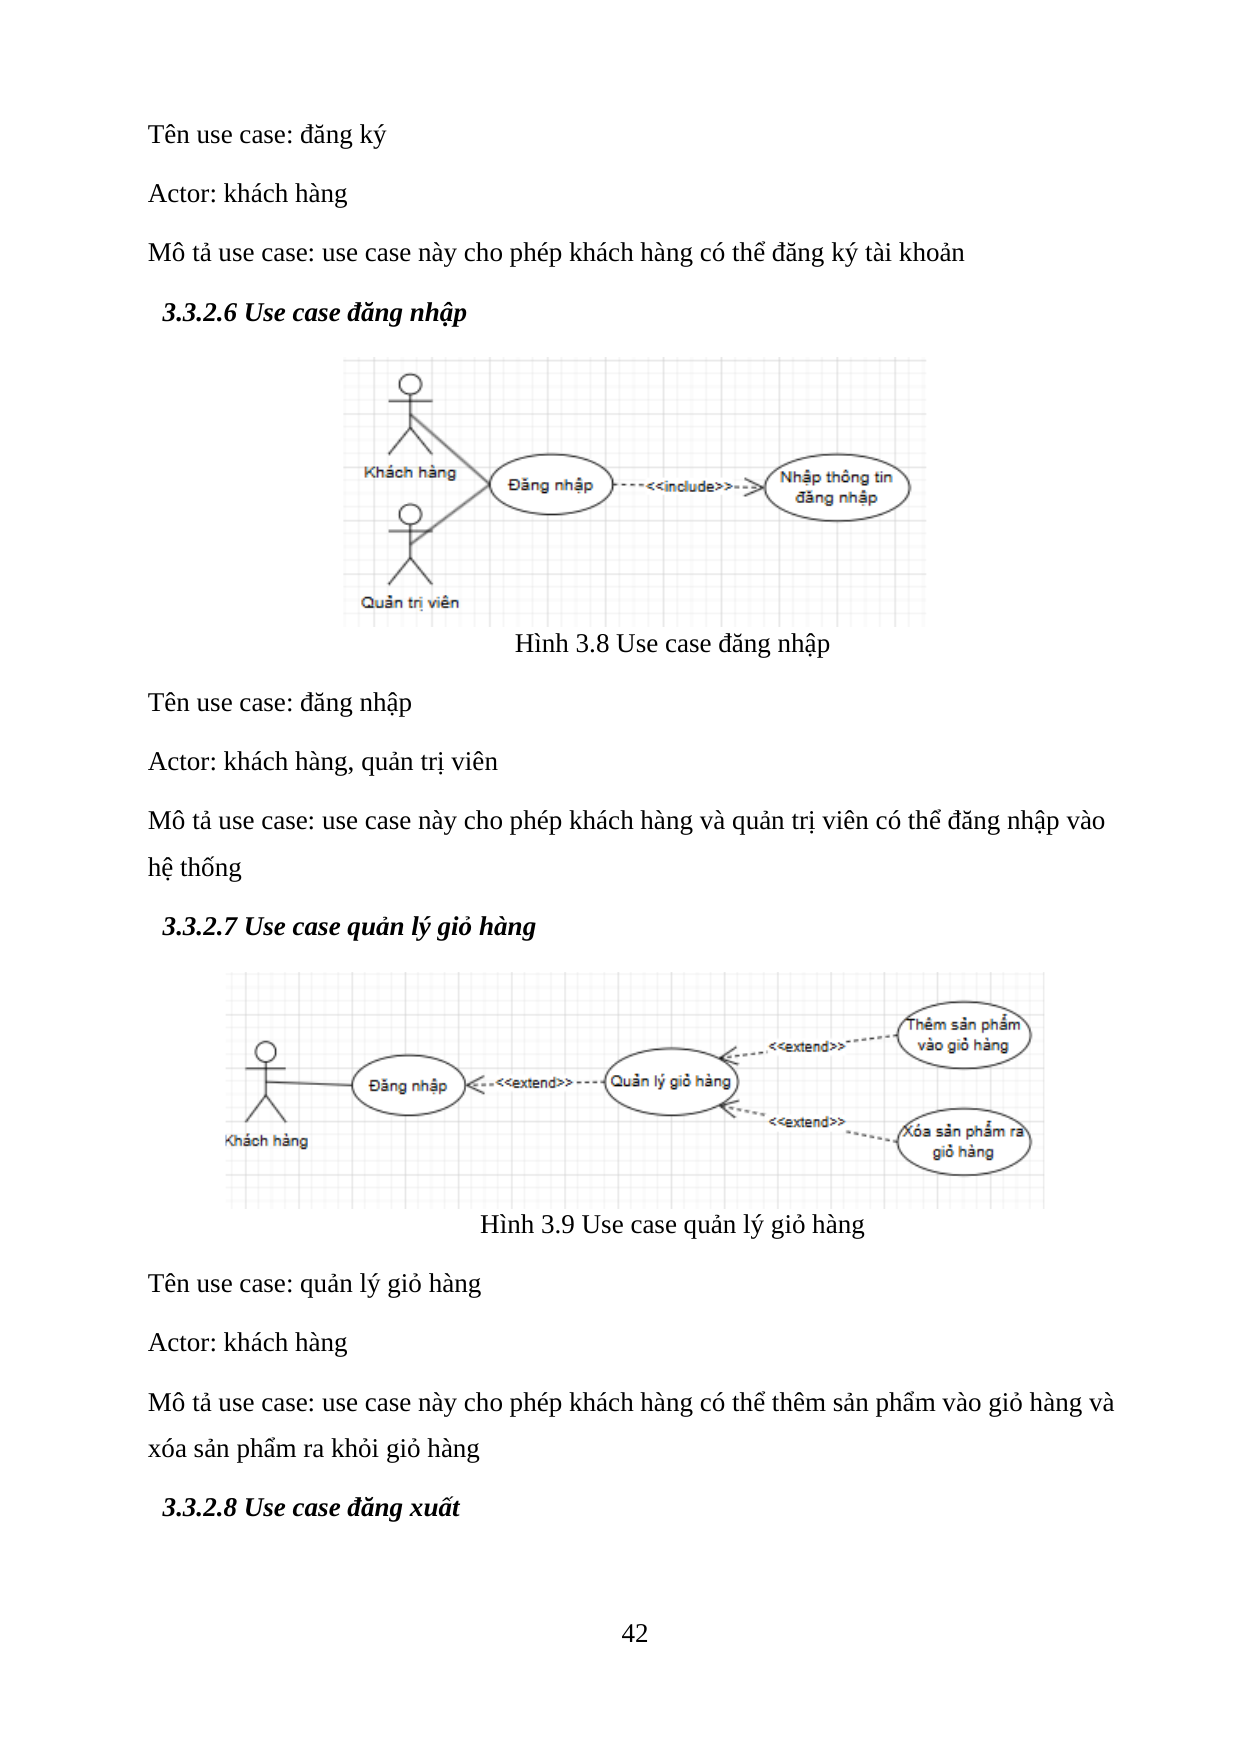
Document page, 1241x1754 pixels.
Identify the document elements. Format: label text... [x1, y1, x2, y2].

text Mô tả use case: use case này cho phép khách hàng có thể thêm sản phẩm vào giỏ hàng và xóa sản phẩm ra khỏi giỏ hàng [148, 1386, 1122, 1463]
text Mô tả use case: use case này cho phép khách hàng và quản trị viên có thể đăng nhập vào hệ thống [148, 804, 1122, 882]
text Actor: khách hàng, quản trị viên [148, 745, 1122, 776]
text Tên use case: quản lý giỏ hàng [148, 1267, 1122, 1298]
text Actor: khách hàng [148, 1327, 1122, 1358]
text Tên use case: đăng ký [148, 118, 1122, 149]
subtitle 3.3.2.6 Use case đăng nhập [162, 296, 1122, 327]
text Mô tả use case: use case này cho phép khách hàng có thể đăng ký tài khoản [148, 236, 1122, 268]
subtitle 3.3.2.7 Use case quản lý giỏ hàng [162, 910, 1122, 941]
subtitle 3.3.2.8 Use case đăng xuất [162, 1492, 1122, 1523]
picture [225, 972, 1045, 1209]
text Actor: khách hàng [148, 177, 1122, 208]
text Tên use case: đăng nhập [148, 686, 1122, 717]
picture [343, 357, 927, 627]
